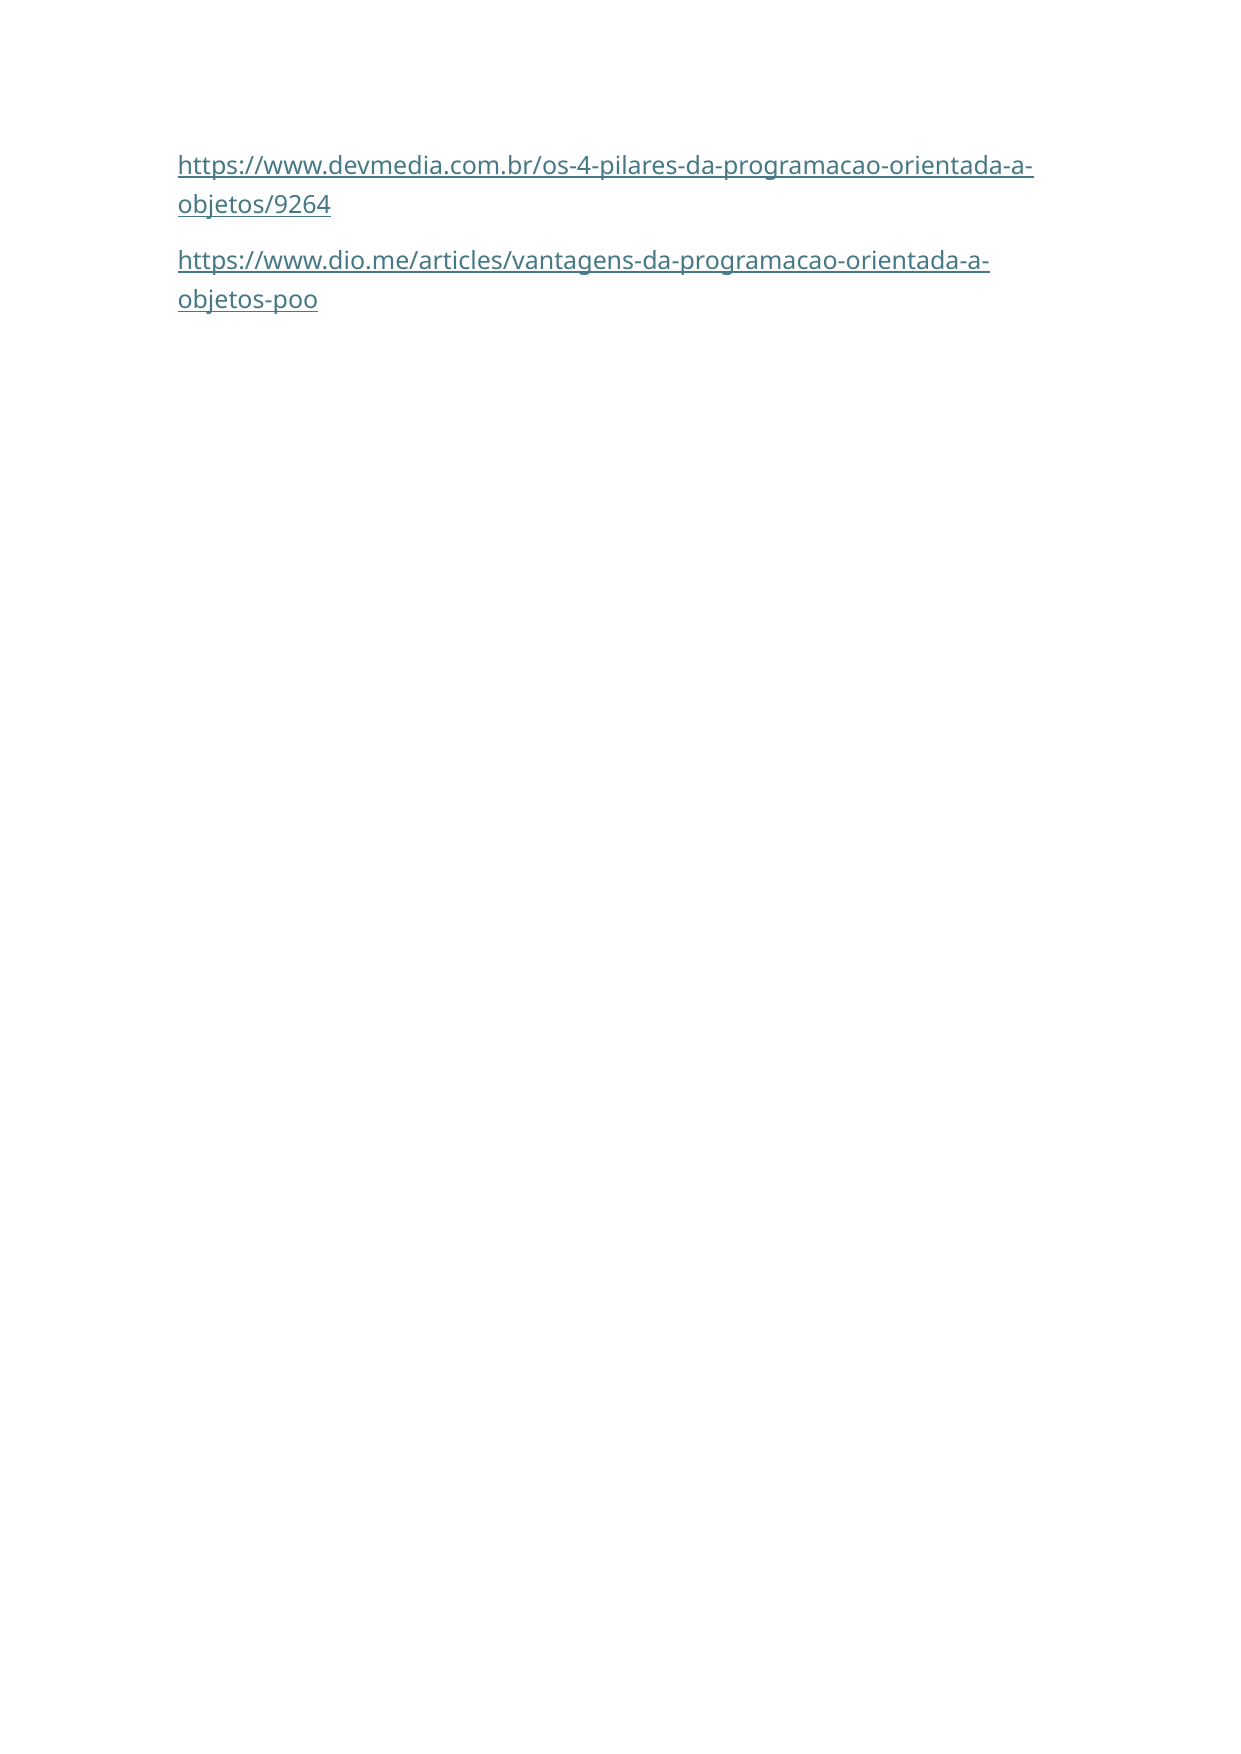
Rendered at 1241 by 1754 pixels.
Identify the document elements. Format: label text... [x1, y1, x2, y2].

text https://www.devmedia.com.br/os-4-pilares-da-programacao-orientada-a-objetos/9264 [177, 148, 1063, 221]
text https://www.dio.me/articles/vantagens-da-programacao-orientada-a-objetos-poo [177, 243, 1063, 316]
